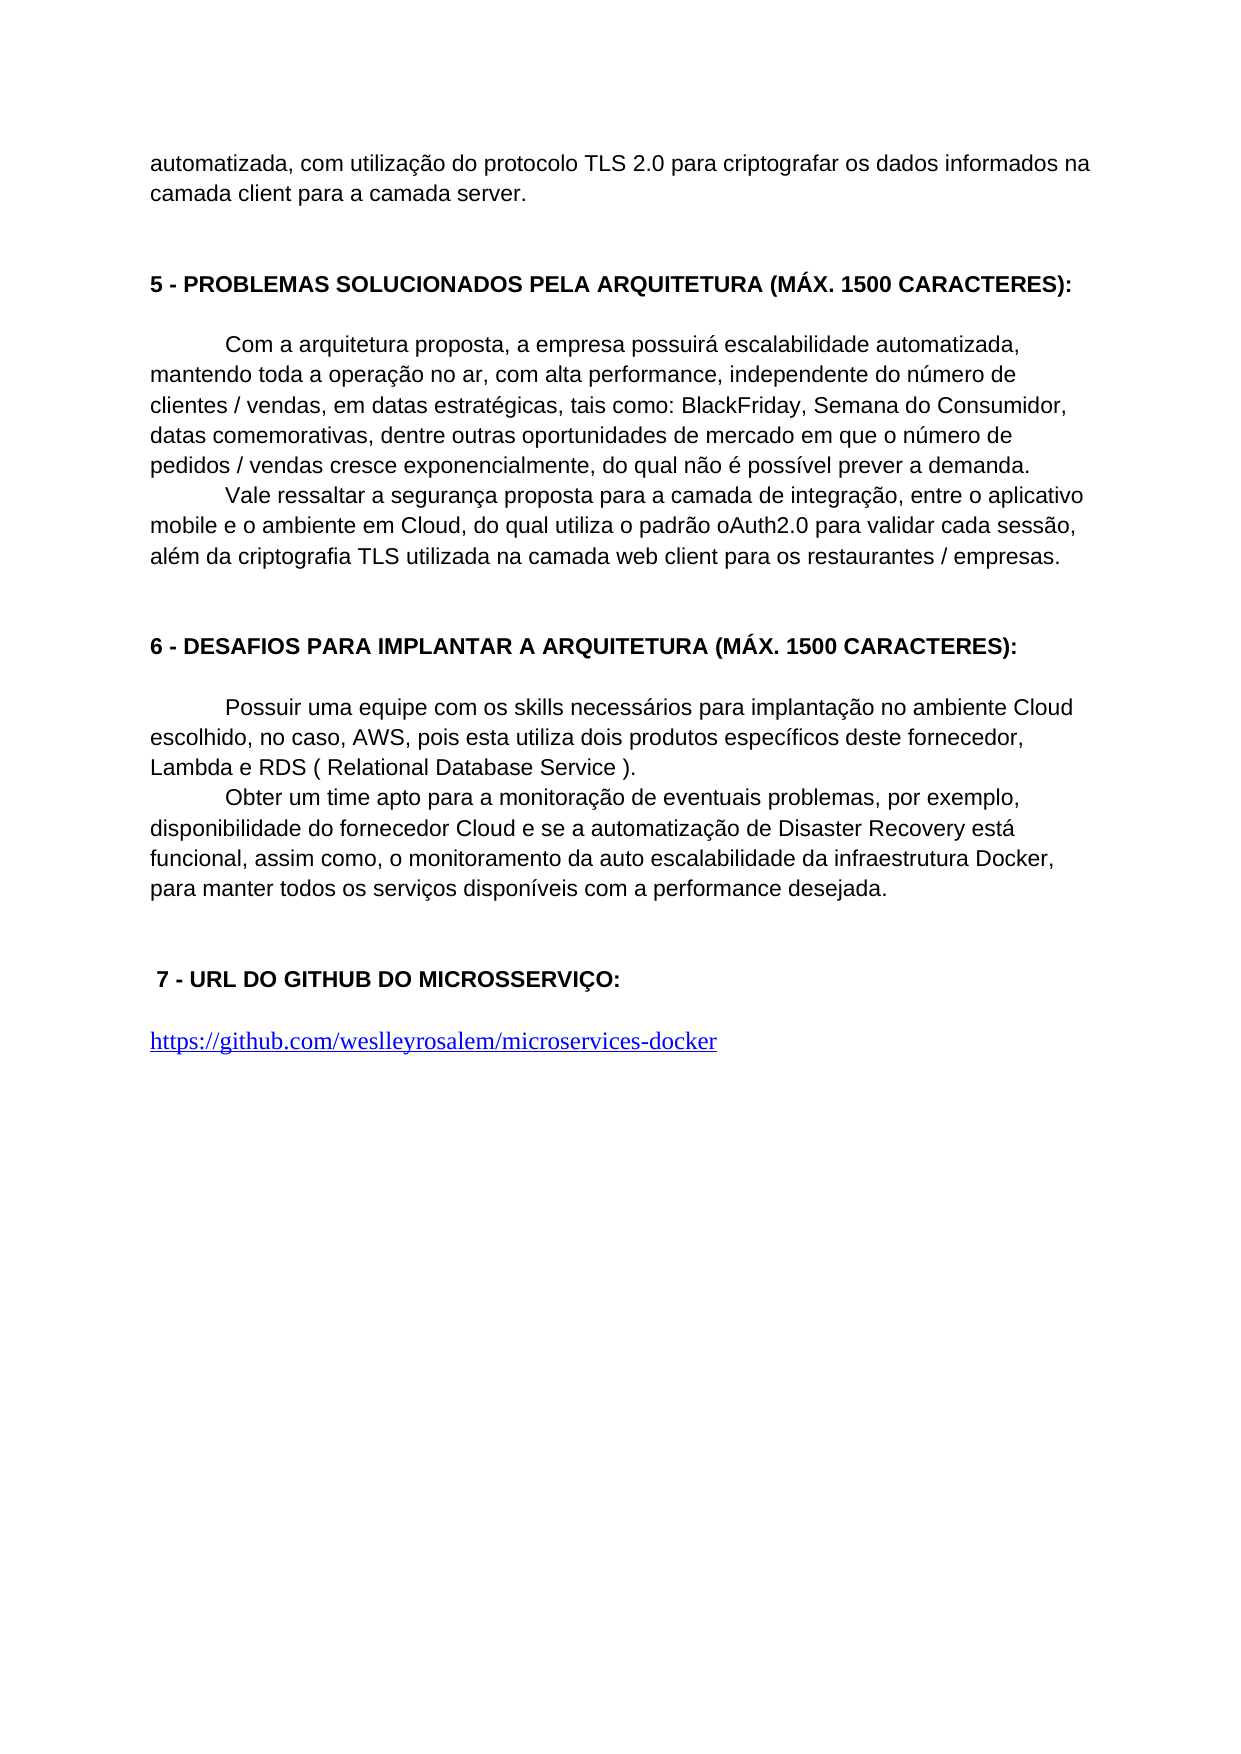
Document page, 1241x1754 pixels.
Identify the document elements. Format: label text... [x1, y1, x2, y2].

text 6 - DESAFIOS PARA IMPLANTAR A ARQUITETURA (MÁX. 1500 CARACTERES): [150, 633, 1090, 660]
text Com a arquitetura proposta, a empresa possuirá escalabilidade automatizada, mantendo toda a operação no ar, com alta performance, independente do número de clientes / vendas, em datas estratégicas, tais como: BlackFriday, Semana do Consumidor, datas comemorativas, dentre outras oportunidades de mercado em que o número de pedidos / vendas cresce exponencialmente, do qual não é possível prever a demanda. [150, 331, 1090, 478]
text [150, 150, 1090, 207]
text Vale ressaltar a segurança proposta para a camada de integração, entre o aplicativo mobile e o ambiente em Cloud, do qual utiliza o padrão oAuth2.0 para validar cada sessão, além da criptografia TLS utilizada na camada web client para os restaurantes / empresas. [150, 482, 1090, 569]
text Obter um time apto para a monitoração de eventuais problemas, por exemplo, disponibilidade do fornecedor Cloud e se a automatização de Disaster Recovery está funcional, assim como, o monitoramento da auto escalabilidade da infraestrutura Docker, para manter todos os serviços disponíveis com a performance desejada. [150, 784, 1090, 901]
text https://github.com/weslleyrosalem/microservices-docker [150, 1026, 1090, 1055]
text Possuir uma equipe com os skills necessários para implantação no ambiente Cloud escolhido, no caso, AWS, pois esta utiliza dois produtos específicos deste fornecedor, Lambda e RDS ( Relational Database Service ). [150, 694, 1090, 781]
text 7 - URL DO GITHUB DO MICROSSERVIÇO: [150, 966, 1090, 992]
text 5 - PROBLEMAS SOLUCIONADOS PELA ARQUITETURA (MÁX. 1500 CARACTERES): [150, 271, 1090, 297]
